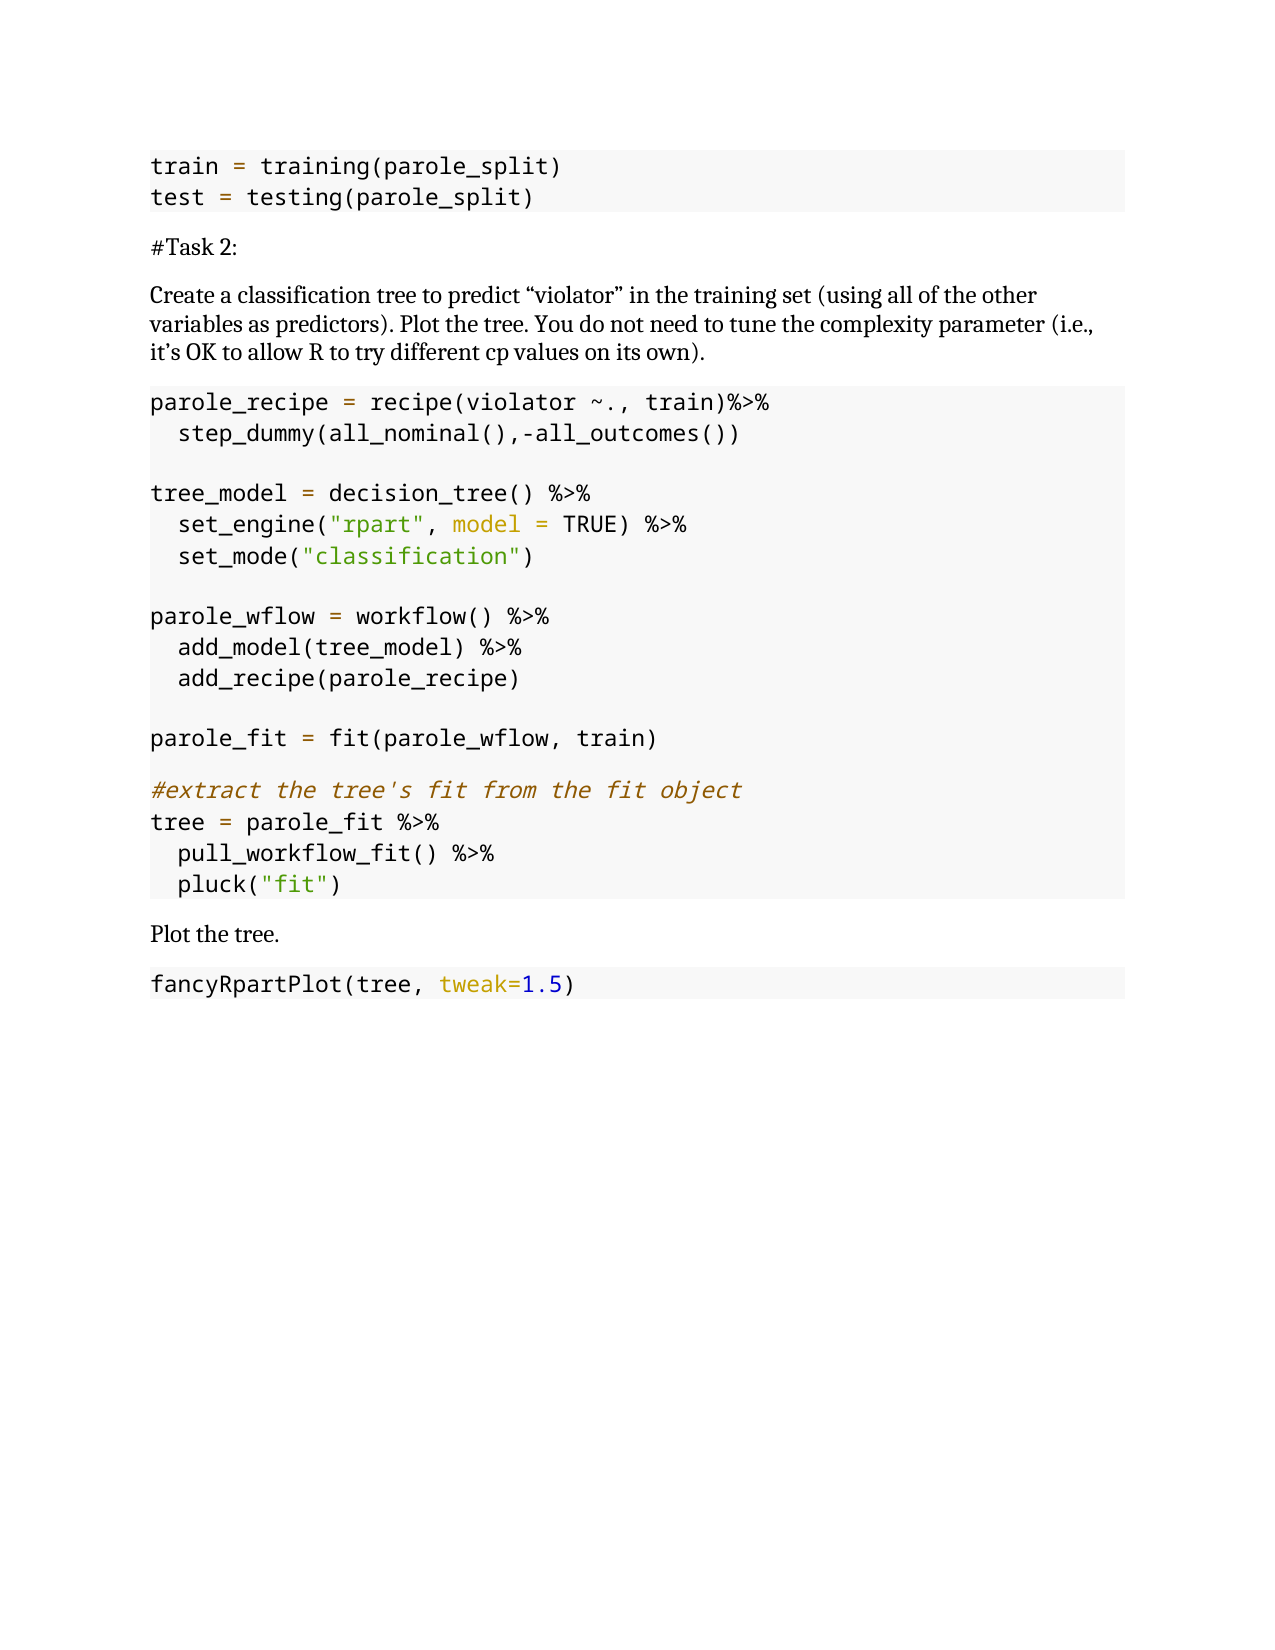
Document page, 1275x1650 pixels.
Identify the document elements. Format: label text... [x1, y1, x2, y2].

text set.seed(12345) parole_split = initial_split(parole, prob = 0.70, strata = violator) train = training(parole_split) test = testing(parole_split) [535, 150, 1125, 212]
text #Task 2: [150, 233, 1125, 262]
text #extract the tree's fit from the fit object tree = parole_fit %>% pull_workflow_fit() %>% pluck("fit") [342, 774, 1125, 899]
text parole_recipe = recipe(violator ~., train)%>% step_dummy(all_nominal(),-all_outcomes()) tree_model = decision_tree() %>% set_engine("rpart", model = TRUE) %>% set_mode("classification") parole_wflow = workflow() %>% add_model(tree_model) %>% add_recipe(parole_recipe) parole_fit = fit(parole_wflow, train) [150, 386, 1125, 753]
text Create a classification tree to predict “violator” in the training set (using all of the other variables as predictors). Plot the tree. You do not need to tune the complexity parameter (i.e., it’s OK to allow R to try different cp values on its own). [150, 281, 1125, 367]
text Plot the tree. [150, 920, 1125, 949]
text fancyRpartPlot(tree, tweak=1.5) [150, 967, 1125, 999]
